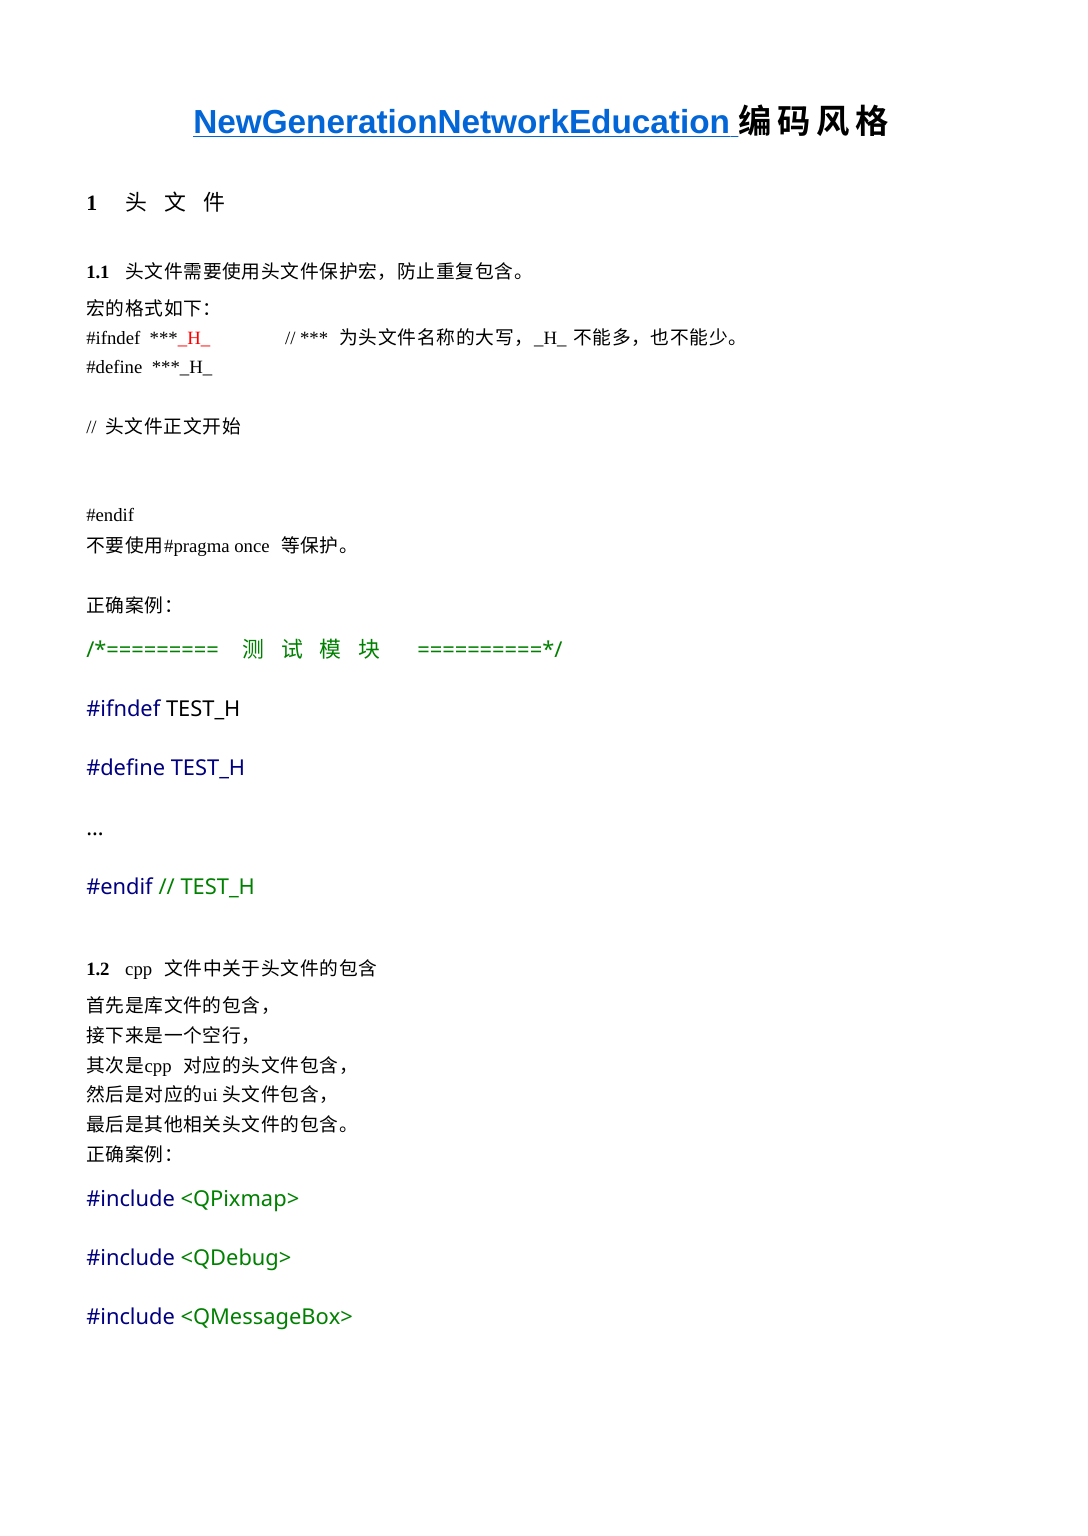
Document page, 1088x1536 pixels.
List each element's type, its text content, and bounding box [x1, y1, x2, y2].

text #include <QPixmap> [86, 1168, 1001, 1227]
text #define TEST_H [86, 737, 1001, 797]
text #include <QDebug> [86, 1227, 1001, 1287]
subtitle 头文件需要使用头文件保护宏，防止重复包含。 [86, 255, 1001, 285]
text #include <QMessageBox> [86, 1287, 1001, 1346]
text #ifndef TEST_H [86, 678, 1001, 737]
text #ifndef ***_H_ // ***为头文件名称的大写，_H_不能多，也不能少。 [86, 322, 1001, 351]
text 最后是其他相关头文件的包含。 [86, 1108, 1001, 1138]
text #endif // TEST_H [86, 856, 1001, 916]
text 不要使用#pragma once等保护。 [86, 529, 1001, 559]
subtitle 头文件 [86, 172, 1001, 231]
text … [86, 797, 1001, 856]
text 接下来是一个空行， [86, 1019, 1001, 1049]
text 正确案例： [86, 1138, 1001, 1168]
text #define ***_H_ [86, 351, 1001, 381]
text /*========= 测试模块 ==========*/ [86, 619, 1001, 678]
text 正确案例： [86, 589, 1001, 619]
title NewGenerationNetworkEducation编码风格 [86, 89, 1001, 149]
text // 头文件正文开始 [86, 411, 1001, 441]
text #endif [86, 500, 1001, 529]
text 宏的格式如下： [86, 292, 1001, 322]
text 首先是库文件的包含， [86, 990, 1001, 1019]
subtitle cpp文件中关于头文件的包含 [86, 953, 1001, 982]
text 然后是对应的ui头文件包含， [86, 1079, 1001, 1108]
text 其次是cpp对应的头文件包含， [86, 1049, 1001, 1079]
